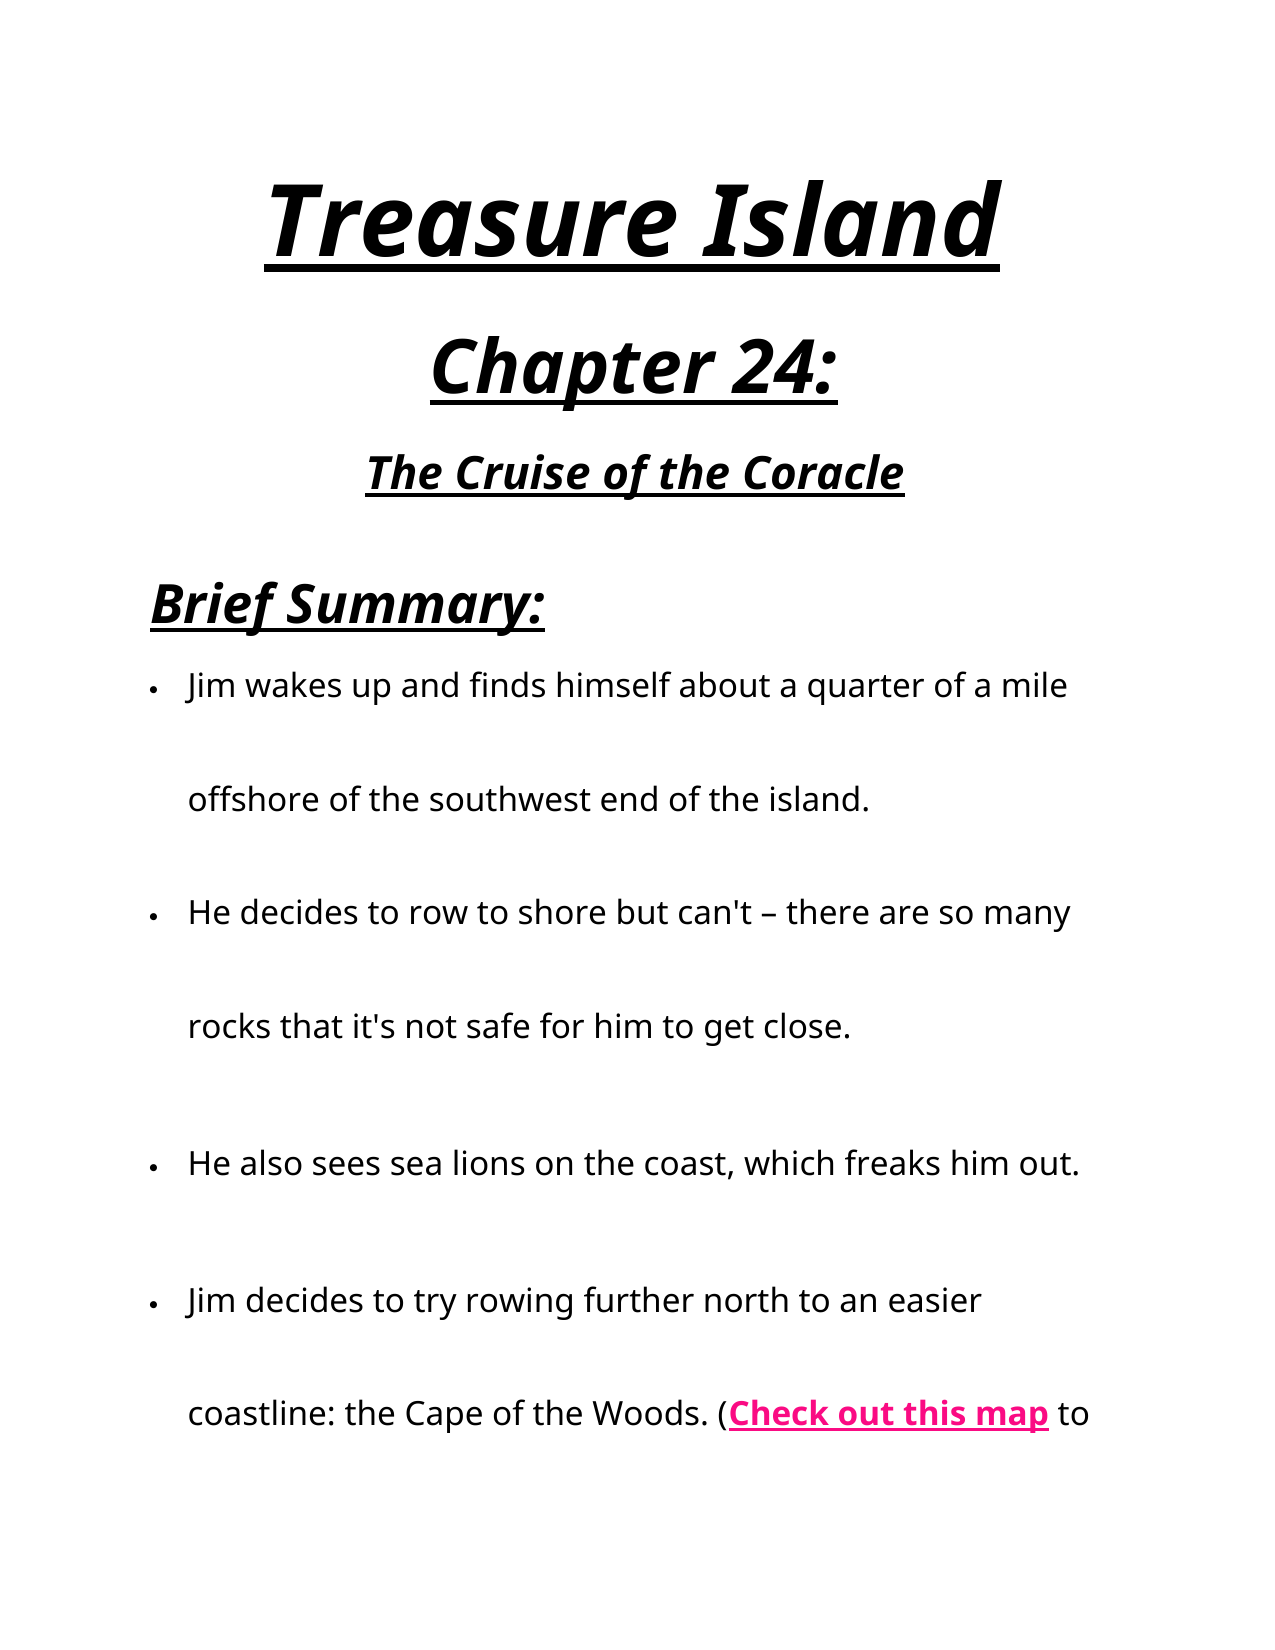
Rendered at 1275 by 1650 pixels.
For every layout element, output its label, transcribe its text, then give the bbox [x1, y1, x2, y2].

text Treasure Island [150, 150, 1125, 286]
text Brief Summary: [150, 566, 1125, 639]
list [150, 1276, 1125, 1435]
subtitle The Cruise of the Coracle [150, 441, 1125, 503]
list He decides to row to shore but can't – there are so many rocks that it's not safe for him to get close. [150, 889, 1125, 1048]
list He also sees sea lions on the coast, which freaks him out. [150, 1139, 1125, 1185]
list Jim wakes up and finds himself about a quarter of a mile offshore of the southwest end of the island. [150, 662, 1125, 821]
text Chapter 24: [150, 314, 1125, 416]
